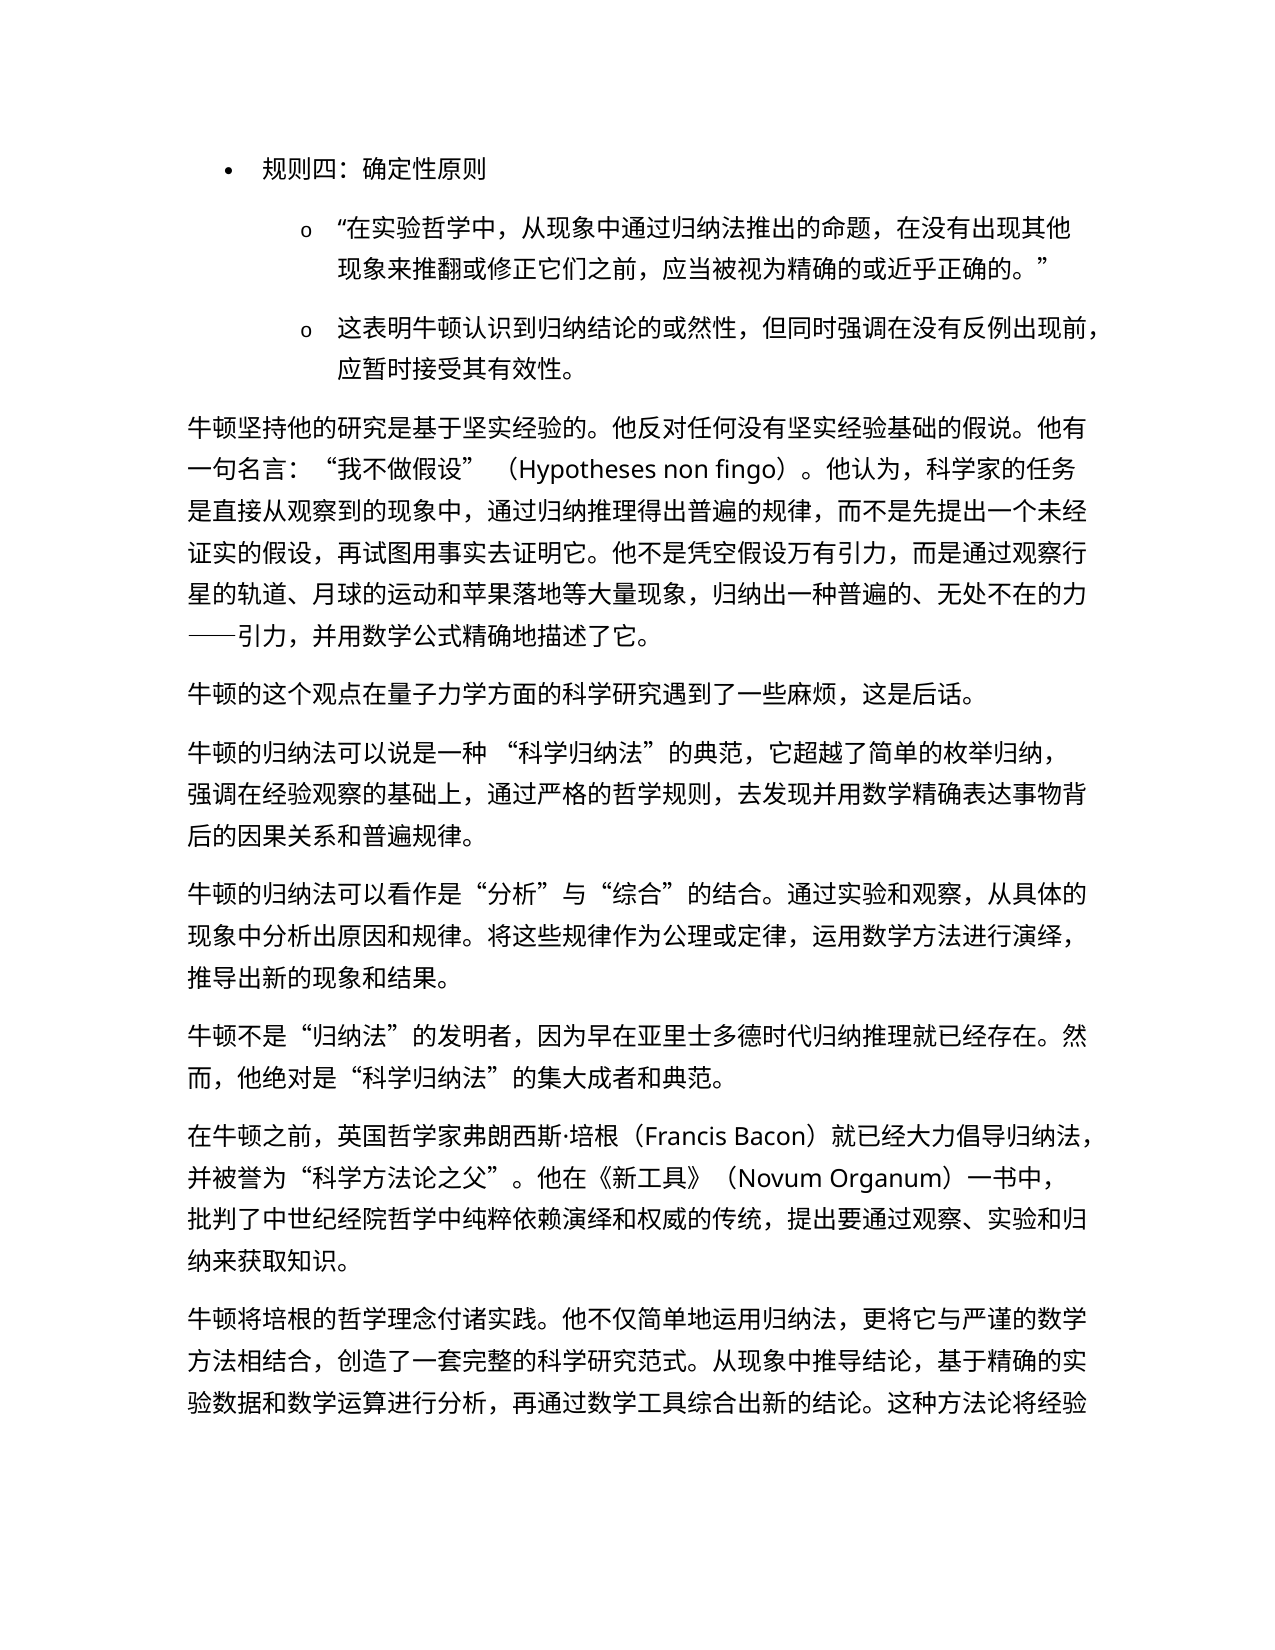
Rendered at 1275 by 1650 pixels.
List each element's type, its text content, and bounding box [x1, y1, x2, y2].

list 这表明牛顿认识到归纳结论的或然性，但同时强调在没有反例出现前，应暂时接受其有效性。 [300, 308, 1087, 386]
list 规则四：确定性原则 [225, 150, 1087, 186]
text 牛顿不是“归纳法”的发明者，因为早在亚里士多德时代归纳推理就已经存在。然而，他绝对是“科学归纳法”的集大成者和典范。 [187, 1017, 1087, 1094]
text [187, 1300, 1087, 1419]
text 牛顿的归纳法可以说是一种 “科学归纳法”的典范，它超越了简单的枚举归纳，强调在经验观察的基础上，通过严格的哲学规则，去发现并用数学精确表达事物背后的因果关系和普遍规律。 [187, 733, 1087, 853]
text 牛顿的归纳法可以看作是“分析”与“综合”的结合。通过实验和观察，从具体的现象中分析出原因和规律。将这些规律作为公理或定律，运用数学方法进行演绎，推导出新的现象和结果。 [187, 875, 1087, 994]
text 牛顿的这个观点在量子力学方面的科学研究遇到了一些麻烦，这是后话。 [187, 675, 1087, 711]
list “在实验哲学中，从现象中通过归纳法推出的命题，在没有出现其他现象来推翻或修正它们之前，应当被视为精确的或近乎正确的。” [300, 208, 1087, 286]
text 牛顿坚持他的研究是基于坚实经验的。他反对任何没有坚实经验基础的假说。他有一句名言：“我不做假设” （Hypotheses non fingo）。他认为，科学家的任务是直接从观察到的现象中，通过归纳推理得出普遍的规律，而不是先提出一个未经证实的假设，再试图用事实去证明它。他不是凭空假设万有引力，而是通过观察行星的轨道、月球的运动和苹果落地等大量现象，归纳出一种普遍的、无处不在的力——引力，并用数学公式精确地描述了它。 [187, 408, 1087, 653]
text 在牛顿之前，英国哲学家弗朗西斯·培根（Francis Bacon）就已经大力倡导归纳法，并被誉为“科学方法论之父”。他在《新工具》（Novum Organum）一书中，批判了中世纪经院哲学中纯粹依赖演绎和权威的传统，提出要通过观察、实验和归纳来获取知识。 [187, 1117, 1087, 1278]
